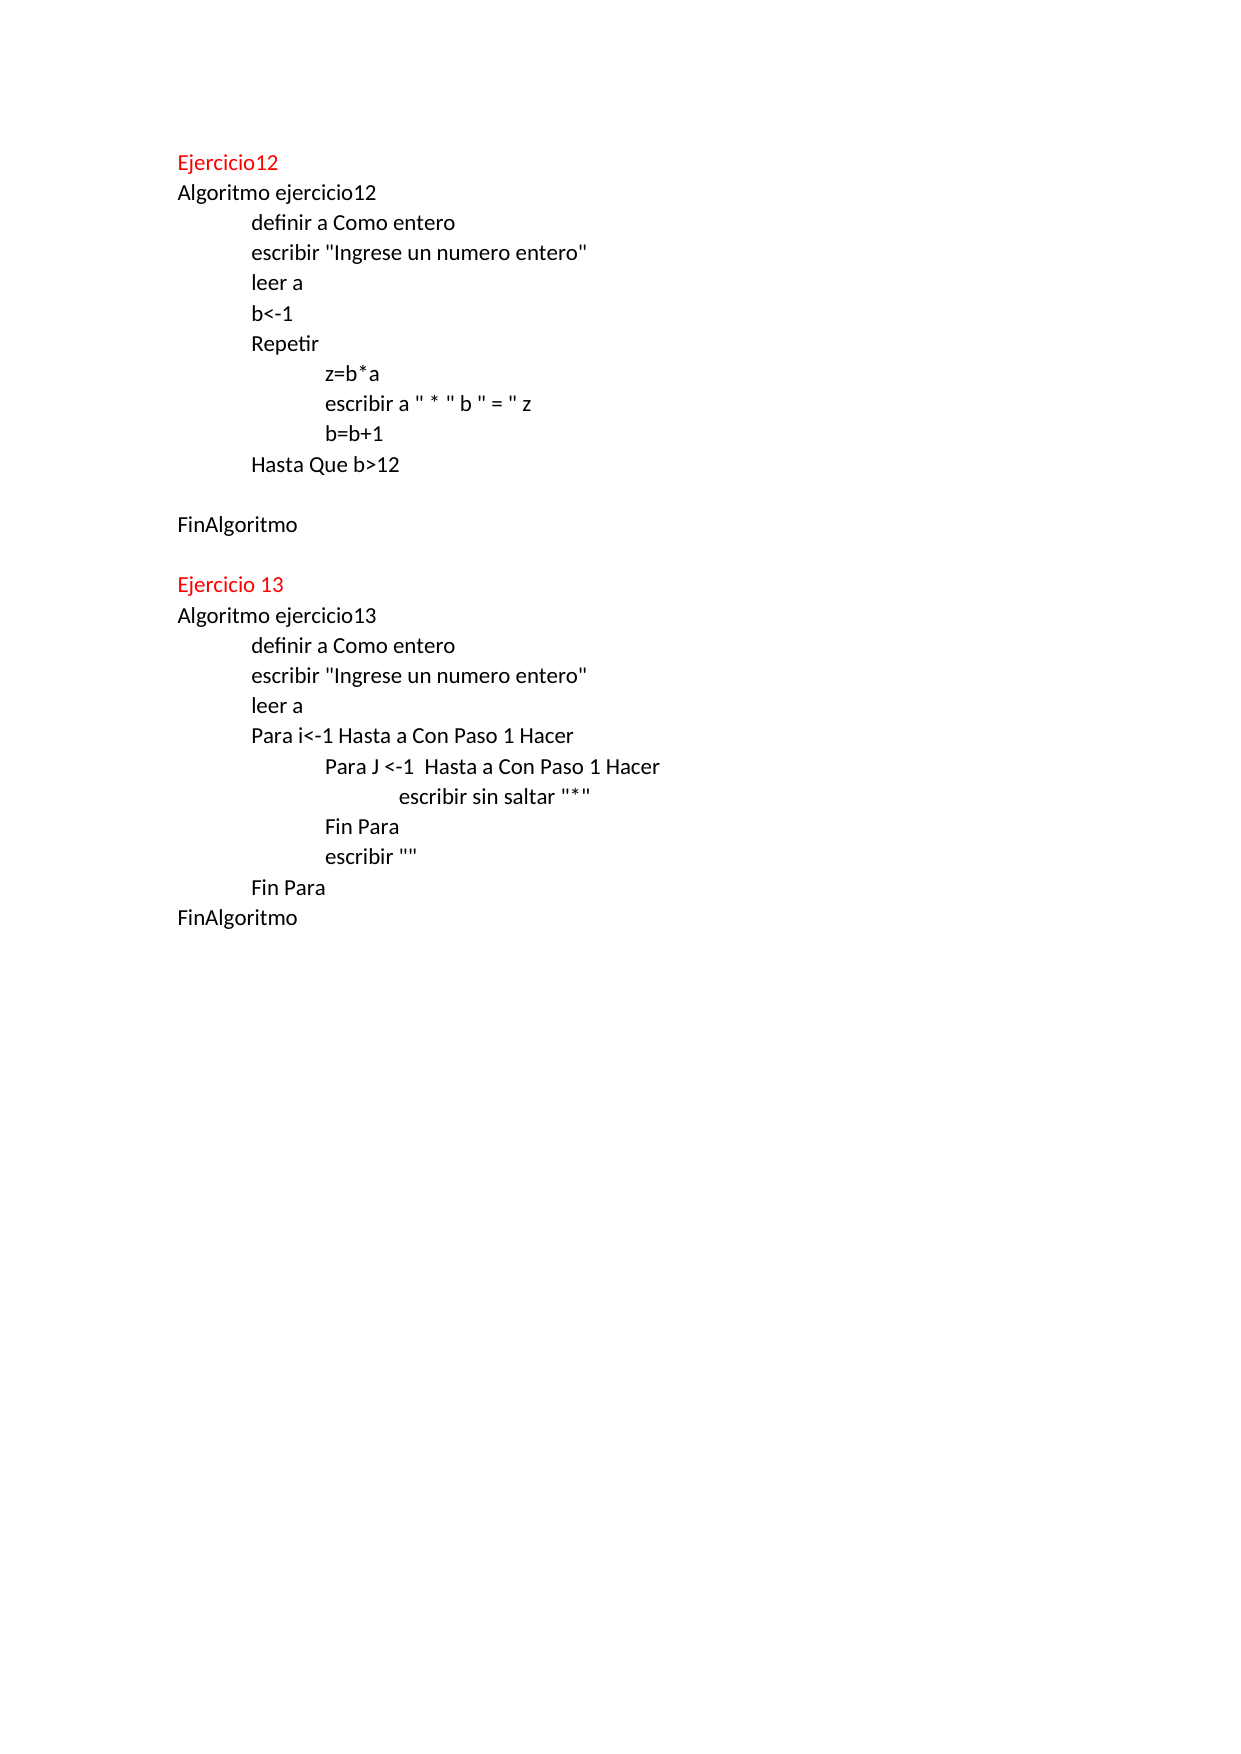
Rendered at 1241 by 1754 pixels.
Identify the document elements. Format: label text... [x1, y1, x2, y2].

text Fin Para [177, 873, 1063, 901]
text Algoritmo ejercicio13 [177, 601, 1063, 629]
text Fin Para [177, 812, 1063, 840]
text escribir "Ingrese un numero entero" [177, 661, 1063, 689]
text Repetir [177, 329, 1063, 357]
text definir a Como entero [177, 631, 1063, 659]
text leer a [177, 691, 1063, 719]
text definir a Como entero [177, 208, 1063, 236]
text FinAlgoritmo [177, 903, 1063, 931]
text Algoritmo ejercicio12 [177, 178, 1063, 206]
text FinAlgoritmo [177, 510, 1063, 538]
text Hasta Que b>12 [177, 450, 1063, 478]
text z=b*a [177, 359, 1063, 387]
text Ejercicio12 [177, 148, 1063, 176]
text leer a [177, 268, 1063, 296]
text b<-1 [177, 299, 1063, 327]
text escribir "Ingrese un numero entero" [177, 238, 1063, 266]
text Para J <-1 Hasta a Con Paso 1 Hacer [177, 752, 1063, 780]
text b=b+1 [177, 419, 1063, 447]
text escribir sin saltar "*" [177, 782, 1063, 810]
text escribir a " * " b " = " z [177, 389, 1063, 417]
text escribir "" [177, 842, 1063, 870]
text Ejercicio 13 [177, 571, 1063, 598]
text Para i<-1 Hasta a Con Paso 1 Hacer [177, 722, 1063, 749]
